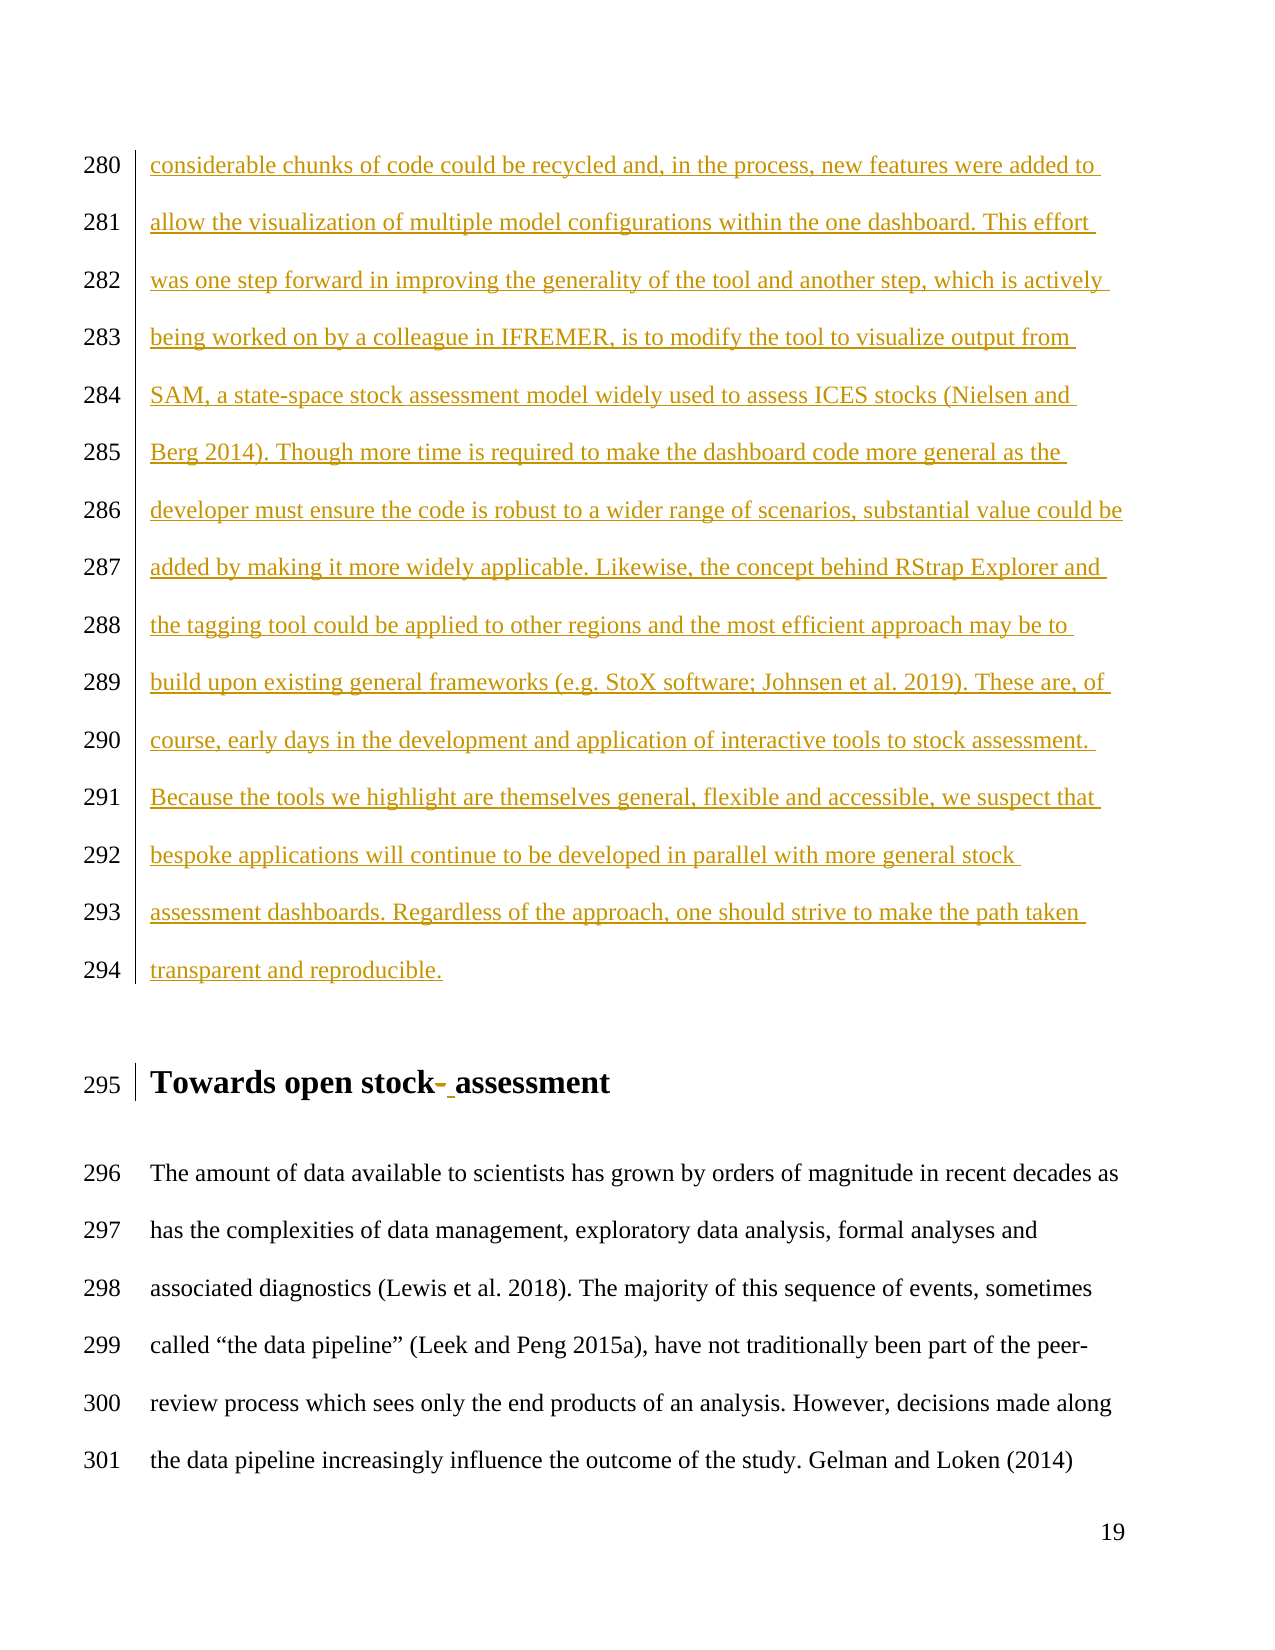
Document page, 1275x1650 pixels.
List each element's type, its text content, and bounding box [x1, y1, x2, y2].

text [150, 1158, 1125, 1474]
subtitle Towards open stockassessment [150, 1062, 1125, 1101]
